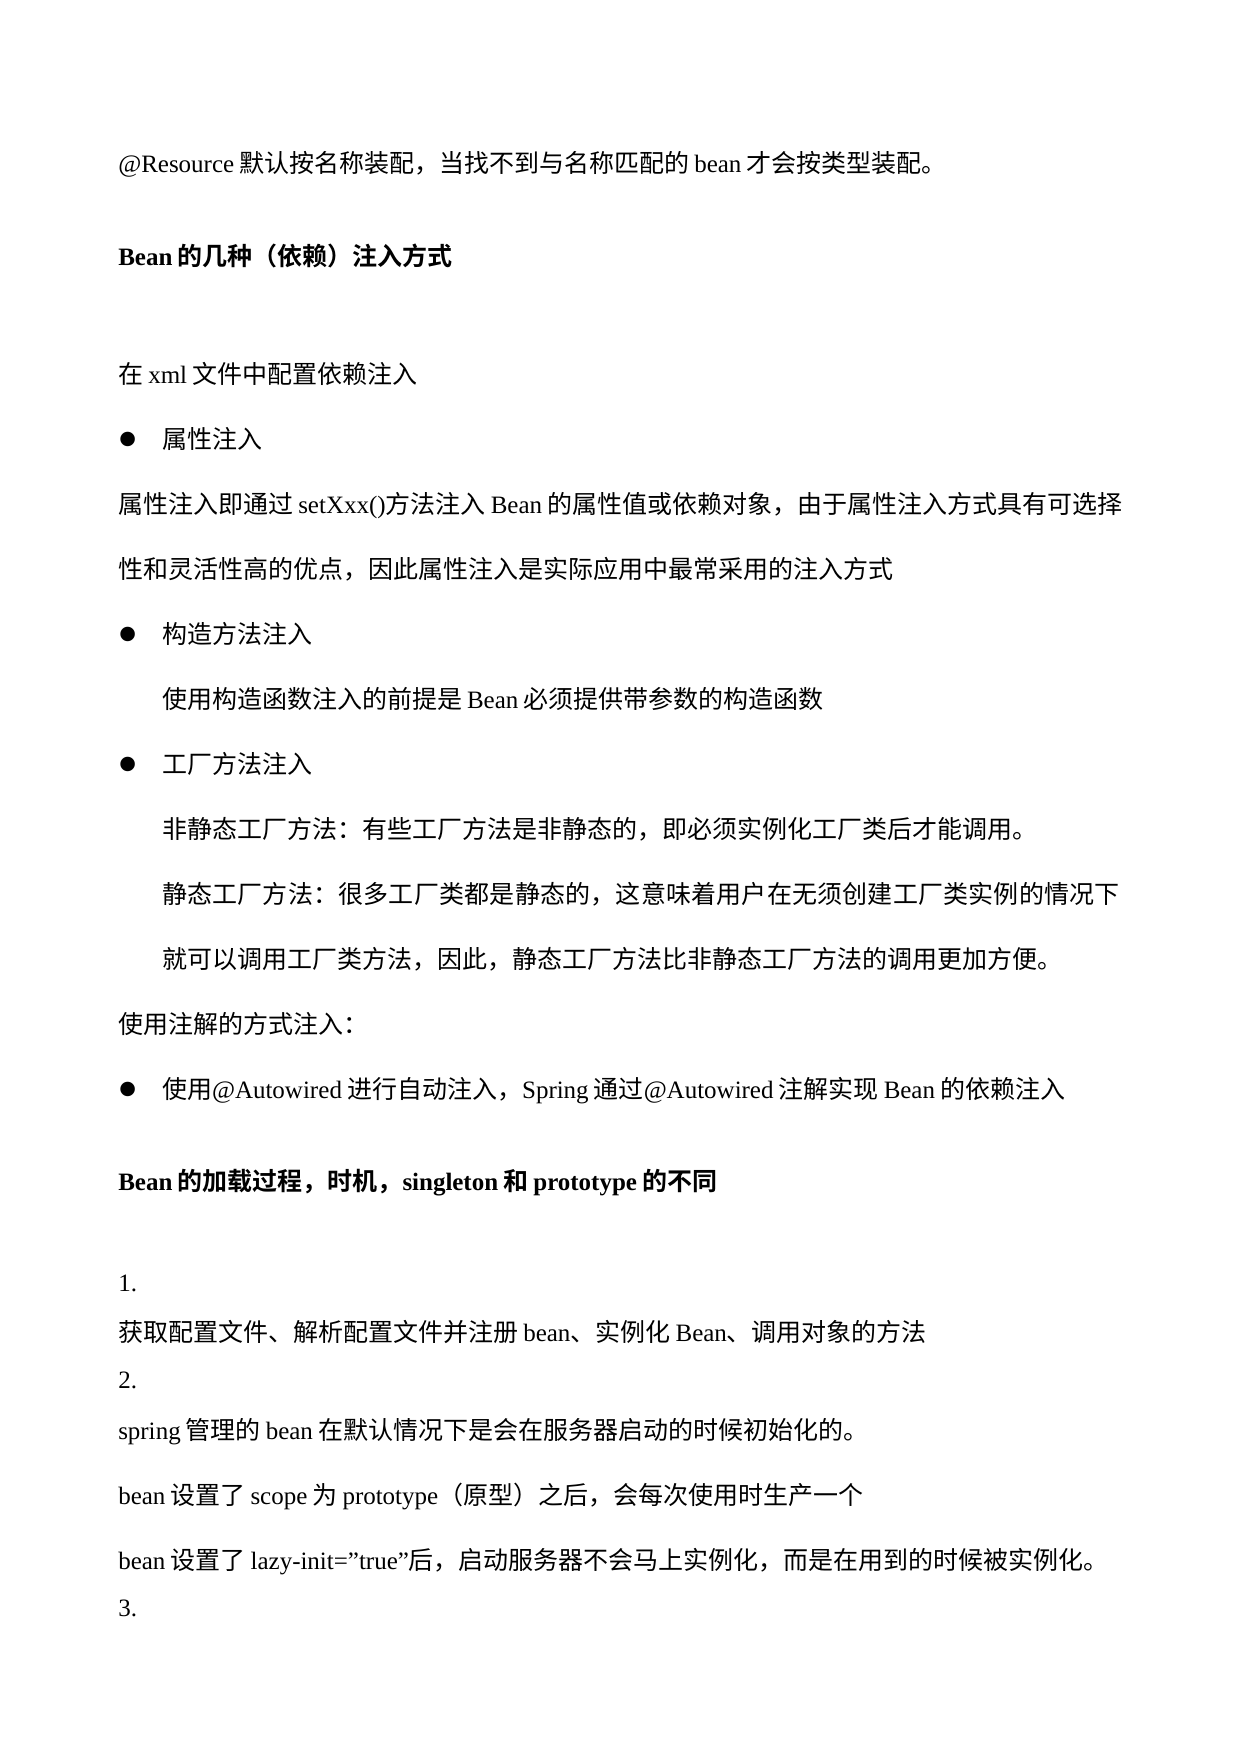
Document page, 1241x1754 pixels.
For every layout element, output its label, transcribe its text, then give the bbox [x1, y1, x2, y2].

text bean设置了scope为prototype（原型）之后，会每次使用时生产一个 [118, 1461, 1122, 1526]
subtitle Bean的加载过程，时机，singleton和prototype的不同 [118, 1147, 1122, 1212]
list 使用@Autowired进行自动注入，Spring通过@Autowired注解实现Bean的依赖注入 [118, 1055, 1122, 1120]
text 非静态工厂方法：有些工厂方法是非静态的，即必须实例化工厂类后才能调用。 [118, 795, 1122, 860]
text @Resource默认按名称装配，当找不到与名称匹配的bean才会按类型装配。 [118, 129, 1122, 194]
list 构造方法注入 [118, 600, 1122, 665]
list 工厂方法注入 [118, 730, 1122, 795]
subtitle Bean的几种（依赖）注入方式 [118, 222, 1122, 287]
text 1. [118, 1266, 1122, 1298]
text 使用注解的方式注入： [118, 990, 1122, 1055]
text 静态工厂方法：很多工厂类都是静态的，这意味着用户在无须创建工厂类实例的情况下就可以调用工厂类方法，因此，静态工厂方法比非静态工厂方法的调用更加方便。 [162, 860, 1122, 990]
list 使用构造函数注入的前提是Bean必须提供带参数的构造函数 [162, 665, 1122, 730]
text bean设置了lazy-init=”true”后，启动服务器不会马上实例化，而是在用到的时候被实例化。 [118, 1526, 1122, 1591]
text 2. [118, 1363, 1122, 1396]
list 属性注入 [118, 405, 1122, 470]
text spring管理的bean在默认情况下是会在服务器启动的时候初始化的。 [118, 1396, 1122, 1461]
text 3. [118, 1591, 1122, 1623]
text 属性注入即通过setXxx()方法注入Bean的属性值或依赖对象，由于属性注入方式具有可选择性和灵活性高的优点，因此属性注入是实际应用中最常采用的注入方式 [118, 470, 1122, 600]
text 获取配置文件、解析配置文件并注册bean、实例化Bean、调用对象的方法 [118, 1298, 1122, 1363]
text 在xml文件中配置依赖注入 [118, 340, 1122, 405]
